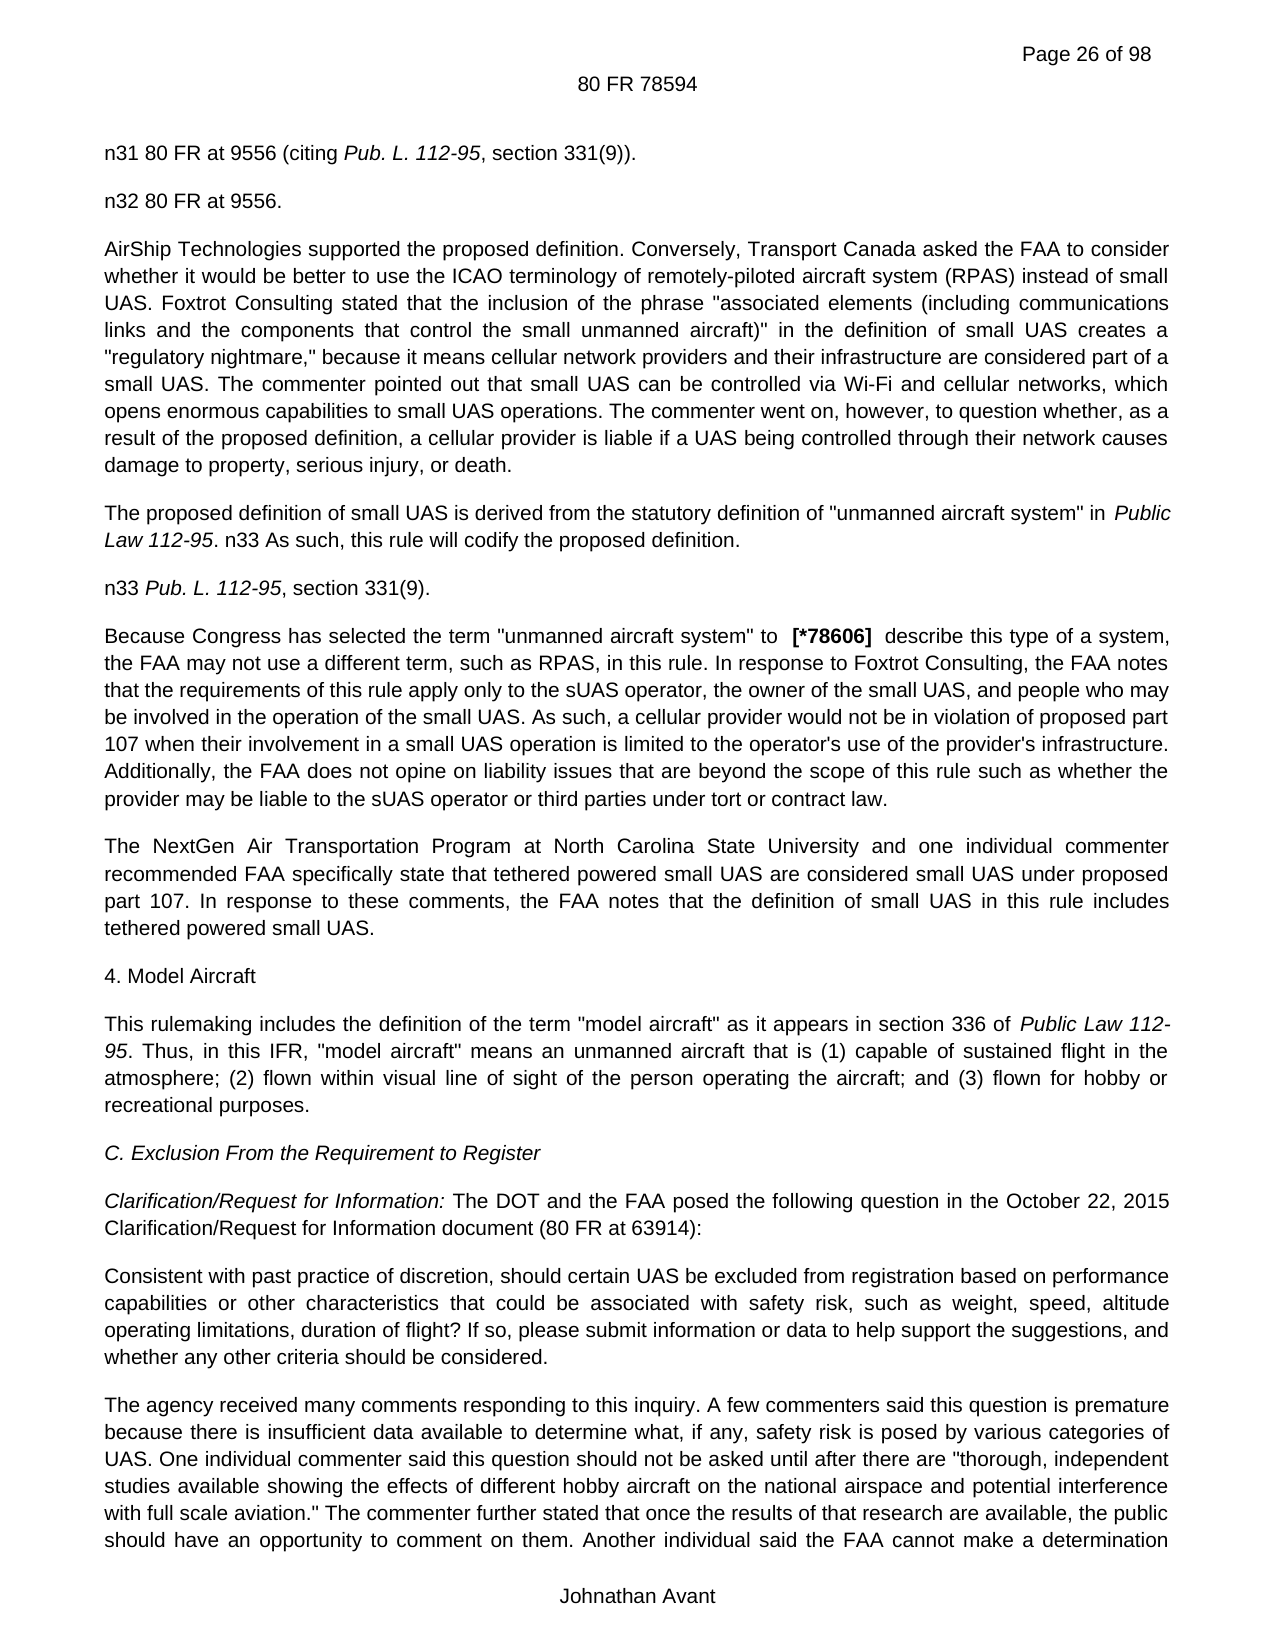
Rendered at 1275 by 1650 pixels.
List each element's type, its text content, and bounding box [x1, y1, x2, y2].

text C. Exclusion From the Requirement to Register [104, 1137, 1171, 1164]
text AirShip Technologies supported the proposed definition. Conversely, Transport Canada asked the FAA to consider whether it would be better to use the ICAO terminology of remotely-piloted aircraft system (RPAS) instead of small UAS. Foxtrot Consulting stated that the inclusion of the phrase "associated elements (including communications links and the components that control the small unmanned aircraft)" in the definition of small UAS creates a "regulatory nightmare," because it means cellular network providers and their infrastructure are considered part of a small UAS. The commenter pointed out that small UAS can be controlled via Wi-Fi and cellular networks, which opens enormous capabilities to small UAS operations. The commenter went on, however, to question whether, as a result of the proposed definition, a cellular provider is liable if a UAS being controlled through their network causes damage to property, serious injury, or death. [104, 233, 1171, 477]
text Clarification/Request for Information: The DOT and the FAA posed the following question in the October 22, 2015 Clarification/Request for Information document (80 FR at 63914): [104, 1185, 1171, 1239]
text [104, 1389, 1171, 1552]
text Because Congress has selected the term "unmanned aircraft system" to [*78606] describe this type of a system, the FAA may not use a different term, such as RPAS, in this rule. In response to Foxtrot Consulting, the FAA notes that the requirements of this rule apply only to the sUAS operator, the owner of the small UAS, and people who may be involved in the operation of the small UAS. As such, a cellular provider would not be in violation of proposed part 107 when their involvement in a small UAS operation is limited to the operator's use of the provider's infrastructure. Additionally, the FAA does not opine on liability issues that are beyond the scope of this rule such as whether the provider may be liable to the sUAS operator or third parties under tort or contract law. [104, 621, 1171, 810]
text Consistent with past practice of discretion, should certain UAS be excluded from registration based on performance capabilities or other characteristics that could be associated with safety risk, such as weight, speed, altitude operating limitations, duration of flight? If so, please submit information or data to help support the suggestions, and whether any other criteria should be considered. [104, 1260, 1171, 1369]
text n32 80 FR at 9556. [104, 185, 1171, 212]
text n33 Pub. L. 112-95, section 331(9). [104, 573, 1171, 600]
text This rulemaking includes the definition of the term "model aircraft" as it appears in section 336 of Public Law 112-95. Thus, in this IFR, "model aircraft" means an unmanned aircraft that is (1) capable of sustained flight in the atmosphere; (2) flown within visual line of sight of the person operating the aircraft; and (3) flown for hobby or recreational purposes. [104, 1008, 1171, 1117]
text n31 80 FR at 9556 (citing Pub. L. 112-95, section 331(9)). [104, 137, 1171, 164]
text The proposed definition of small UAS is derived from the statutory definition of "unmanned aircraft system" in Public Law 112-95. n33 As such, this rule will codify the proposed definition. [104, 498, 1171, 552]
text 4. Model Aircraft [104, 960, 1171, 987]
text The NextGen Air Transportation Program at North Carolina State University and one individual commenter recommended FAA specifically state that tethered powered small UAS are considered small UAS under proposed part 107. In response to these comments, the FAA notes that the definition of small UAS in this rule includes tethered powered small UAS. [104, 831, 1171, 939]
